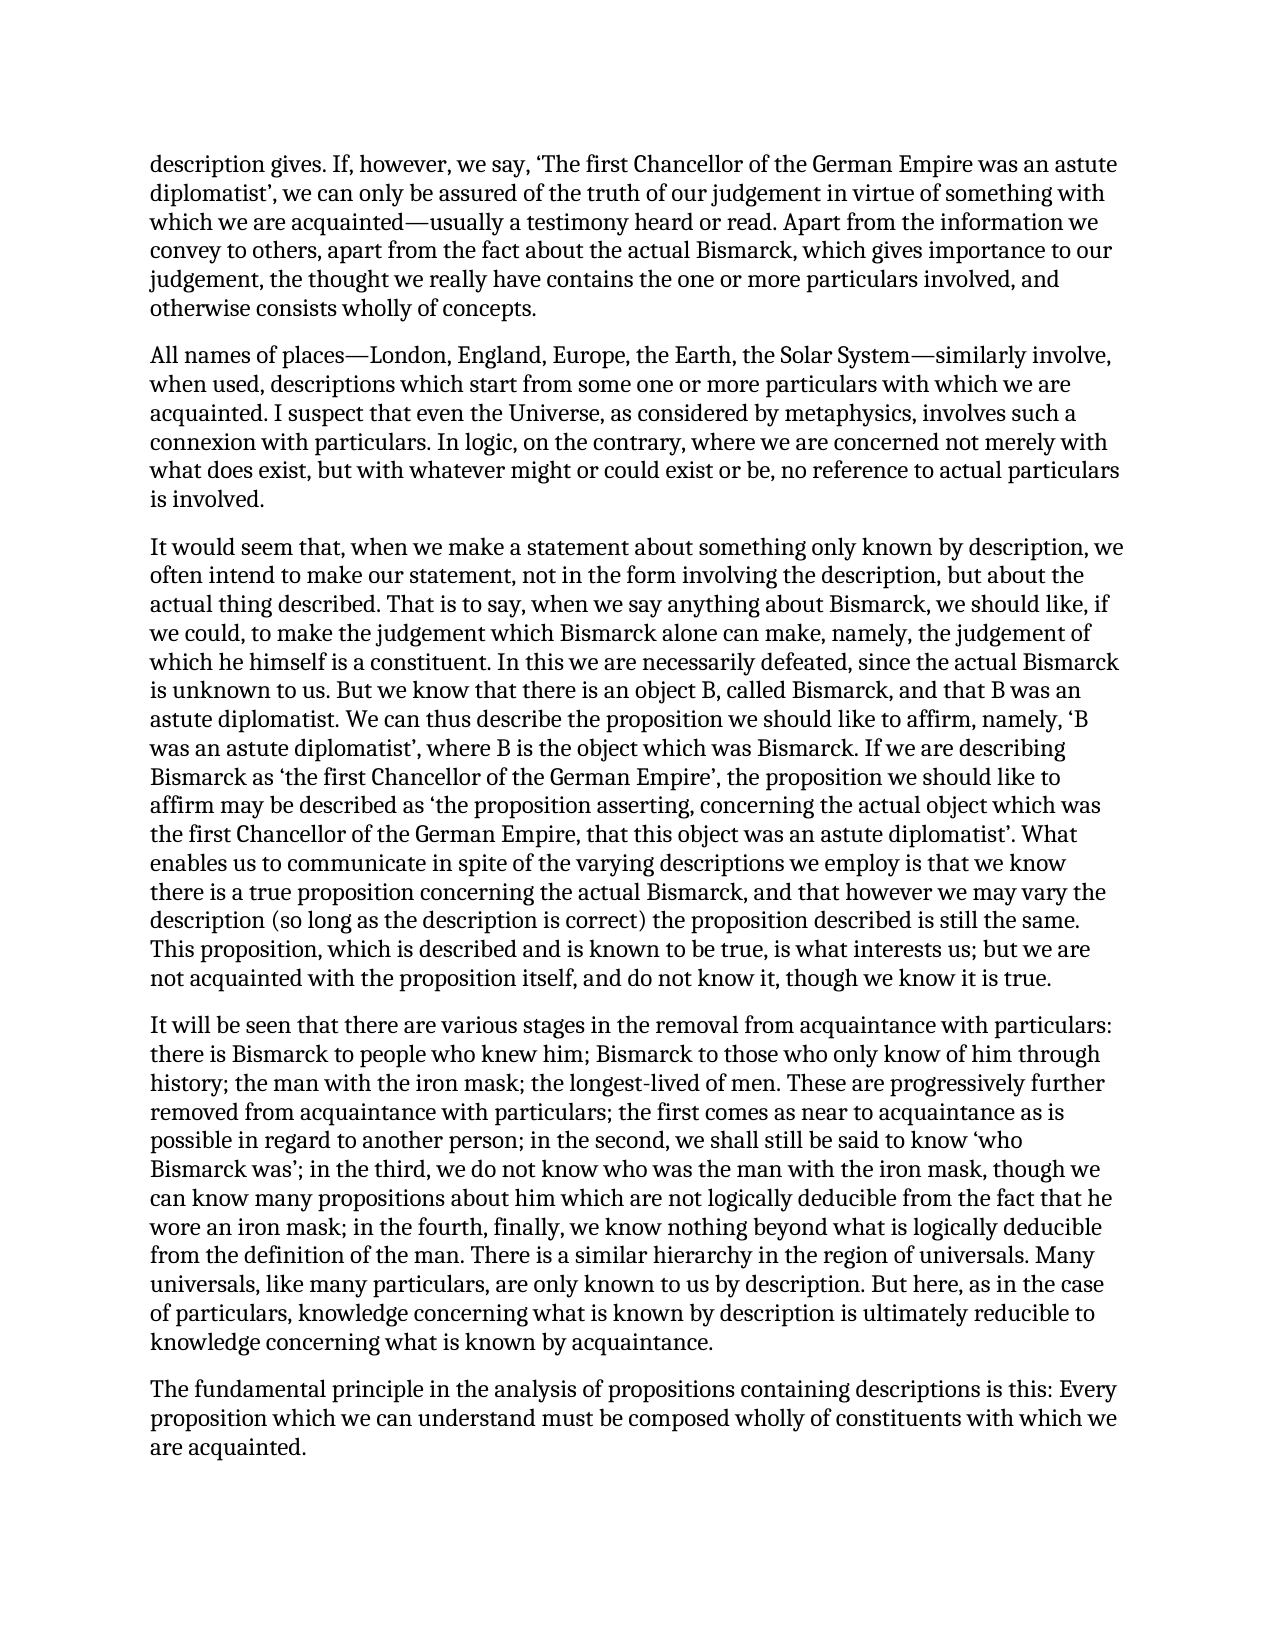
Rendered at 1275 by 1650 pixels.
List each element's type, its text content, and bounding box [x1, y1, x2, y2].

text It will be seen that there are various stages in the removal from acquaintance with particulars: there is Bismarck to people who knew him; Bismarck to those who only know of him through history; the man with the iron mask; the longest-lived of men. These are progressively further removed from acquaintance with particulars; the first comes as near to acquaintance as is possible in regard to another person; in the second, we shall still be said to know ‘who Bismarck was’; in the third, we do not know who was the man with the iron mask, though we can know many propositions about him which are not logically deducible from the fact that he wore an iron mask; in the fourth, finally, we know nothing beyond what is logically deducible from the definition of the man. There is a similar hierarchy in the region of universals. Many universals, like many particulars, are only known to us by description. But here, as in the case of particulars, knowledge concerning what is known by description is ultimately reducible to knowledge concerning what is known by acquaintance. [150, 1011, 1125, 1356]
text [150, 150, 1125, 322]
text The fundamental principle in the analysis of propositions containing descriptions is this: Every proposition which we can understand must be composed wholly of constituents with which we are acquainted. [150, 1375, 1125, 1461]
text It would seem that, when we make a statement about something only known by description, we often intend to make our statement, not in the form involving the description, but about the actual thing described. That is to say, when we say anything about Bismarck, we should like, if we could, to make the judgement which Bismarck alone can make, namely, the judgement of which he himself is a constituent. In this we are necessarily defeated, since the actual Bismarck is unknown to us. But we know that there is an object B, called Bismarck, and that B was an astute diplomatist. We can thus describe the proposition we should like to affirm, namely, ‘B was an astute diplomatist’, where B is the object which was Bismarck. If we are describing Bismarck as ‘the first Chancellor of the German Empire’, the proposition we should like to affirm may be described as ‘the proposition asserting, concerning the actual object which was the first Chancellor of the German Empire, that this object was an astute diplomatist’. What enables us to communicate in spite of the varying descriptions we employ is that we know there is a true proposition concerning the actual Bismarck, and that however we may vary the description (so long as the description is correct) the proposition described is still the same. This proposition, which is described and is known to be true, is what interests us; but we are not acquainted with the proposition itself, and do not know it, though we know it is true. [150, 532, 1125, 992]
text All names of places—London, England, Europe, the Earth, the Solar System—similarly involve, when used, descriptions which start from some one or more particulars with which we are acquainted. I suspect that even the Universe, as considered by metaphysics, involves such a connexion with particulars. In logic, on the contrary, where we are concerned not merely with what does exist, but with whatever might or could exist or be, no reference to actual particulars is involved. [150, 341, 1125, 514]
